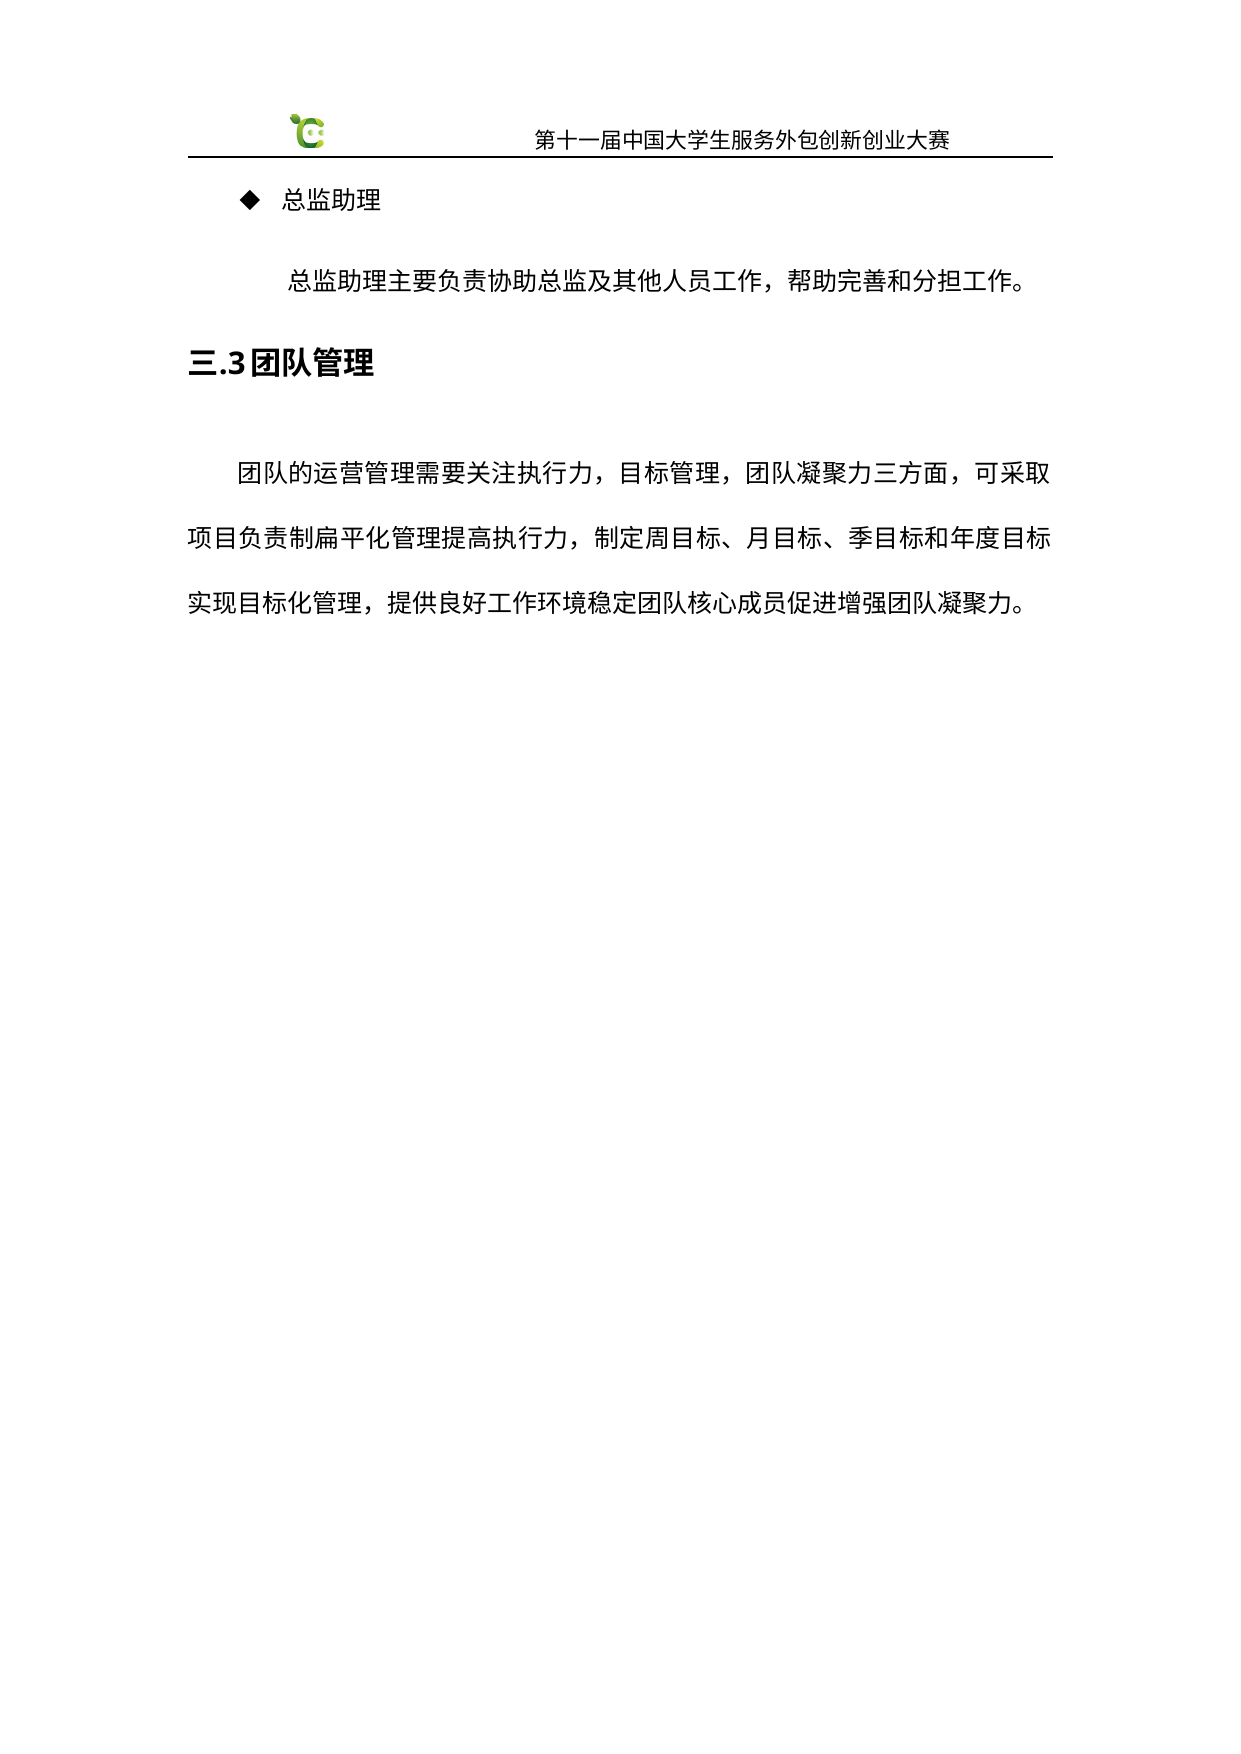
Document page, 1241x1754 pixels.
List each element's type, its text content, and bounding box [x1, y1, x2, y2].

list 总监助理 [237, 166, 1053, 231]
picture [290, 114, 325, 148]
subtitle 团队管理 [187, 328, 1053, 393]
text 总监助理主要负责协助总监及其他人员工作，帮助完善和分担工作。 [187, 247, 1053, 312]
text 团队的运营管理需要关注执行力，目标管理，团队凝聚力三方面，可采取项目负责制扁平化管理提高执行力，制定周目标、月目标、季目标和年度目标实现目标化管理，提供良好工作环境稳定团队核心成员促进增强团队凝聚力。 [187, 439, 1053, 634]
